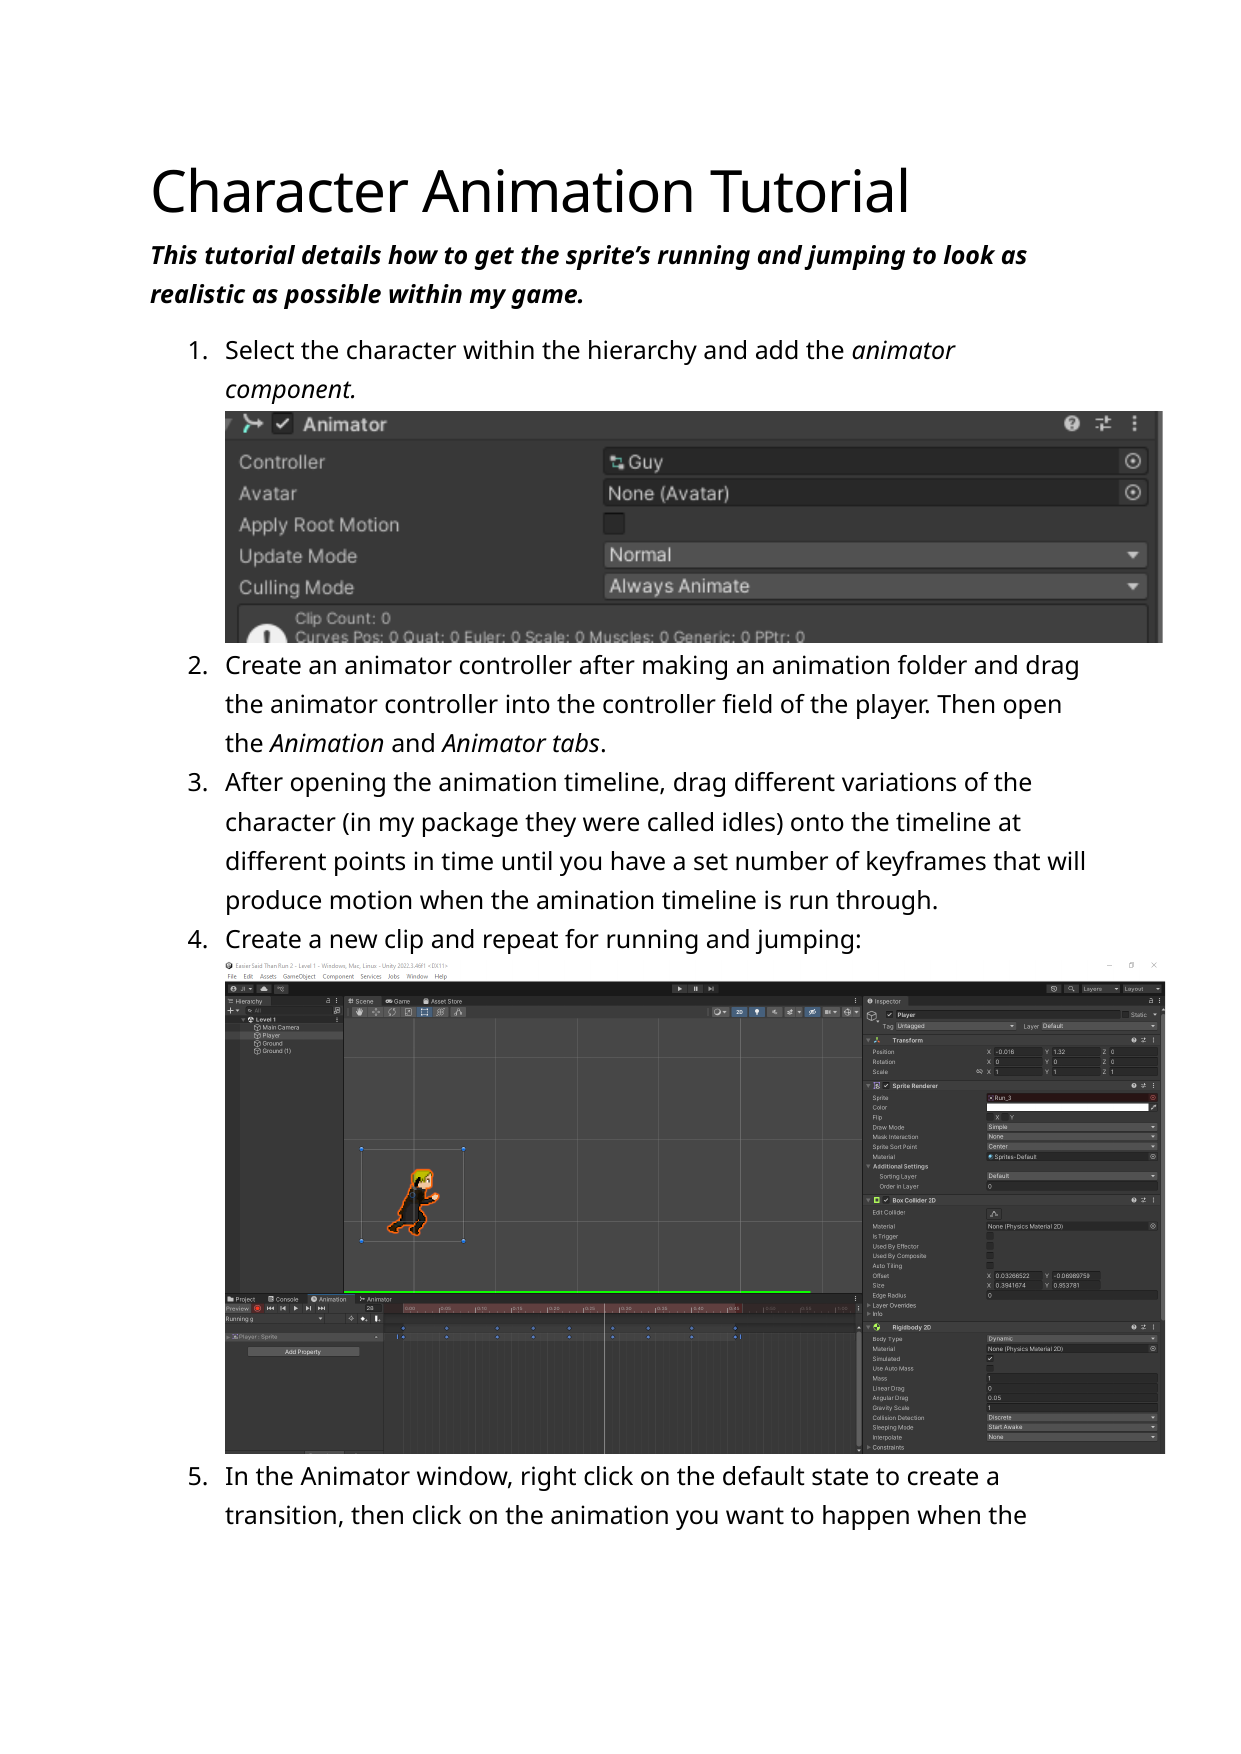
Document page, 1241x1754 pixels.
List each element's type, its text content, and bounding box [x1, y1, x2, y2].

picture [225, 960, 1166, 1454]
list Create an animator controller after making an animation folder and drag the animator controller into the controller field of the player. Then open the Animation and Animator tabs. [187, 647, 1090, 760]
title Character Animation Tutorial [150, 150, 1090, 229]
list After opening the animation timeline, drag different variations of the character (in my package they were called idles) onto the timeline at different points in time until you have a set number of keyframes that will produce motion when the amination timeline is run through. [187, 765, 1090, 917]
list Select the character within the hierarchy and add the animator component. [187, 333, 1090, 406]
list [187, 1458, 1090, 1532]
text This tutorial details how to get the sprite’s running and jumping to look as realistic as possible within my game. [150, 238, 1090, 311]
picture [225, 411, 1163, 643]
